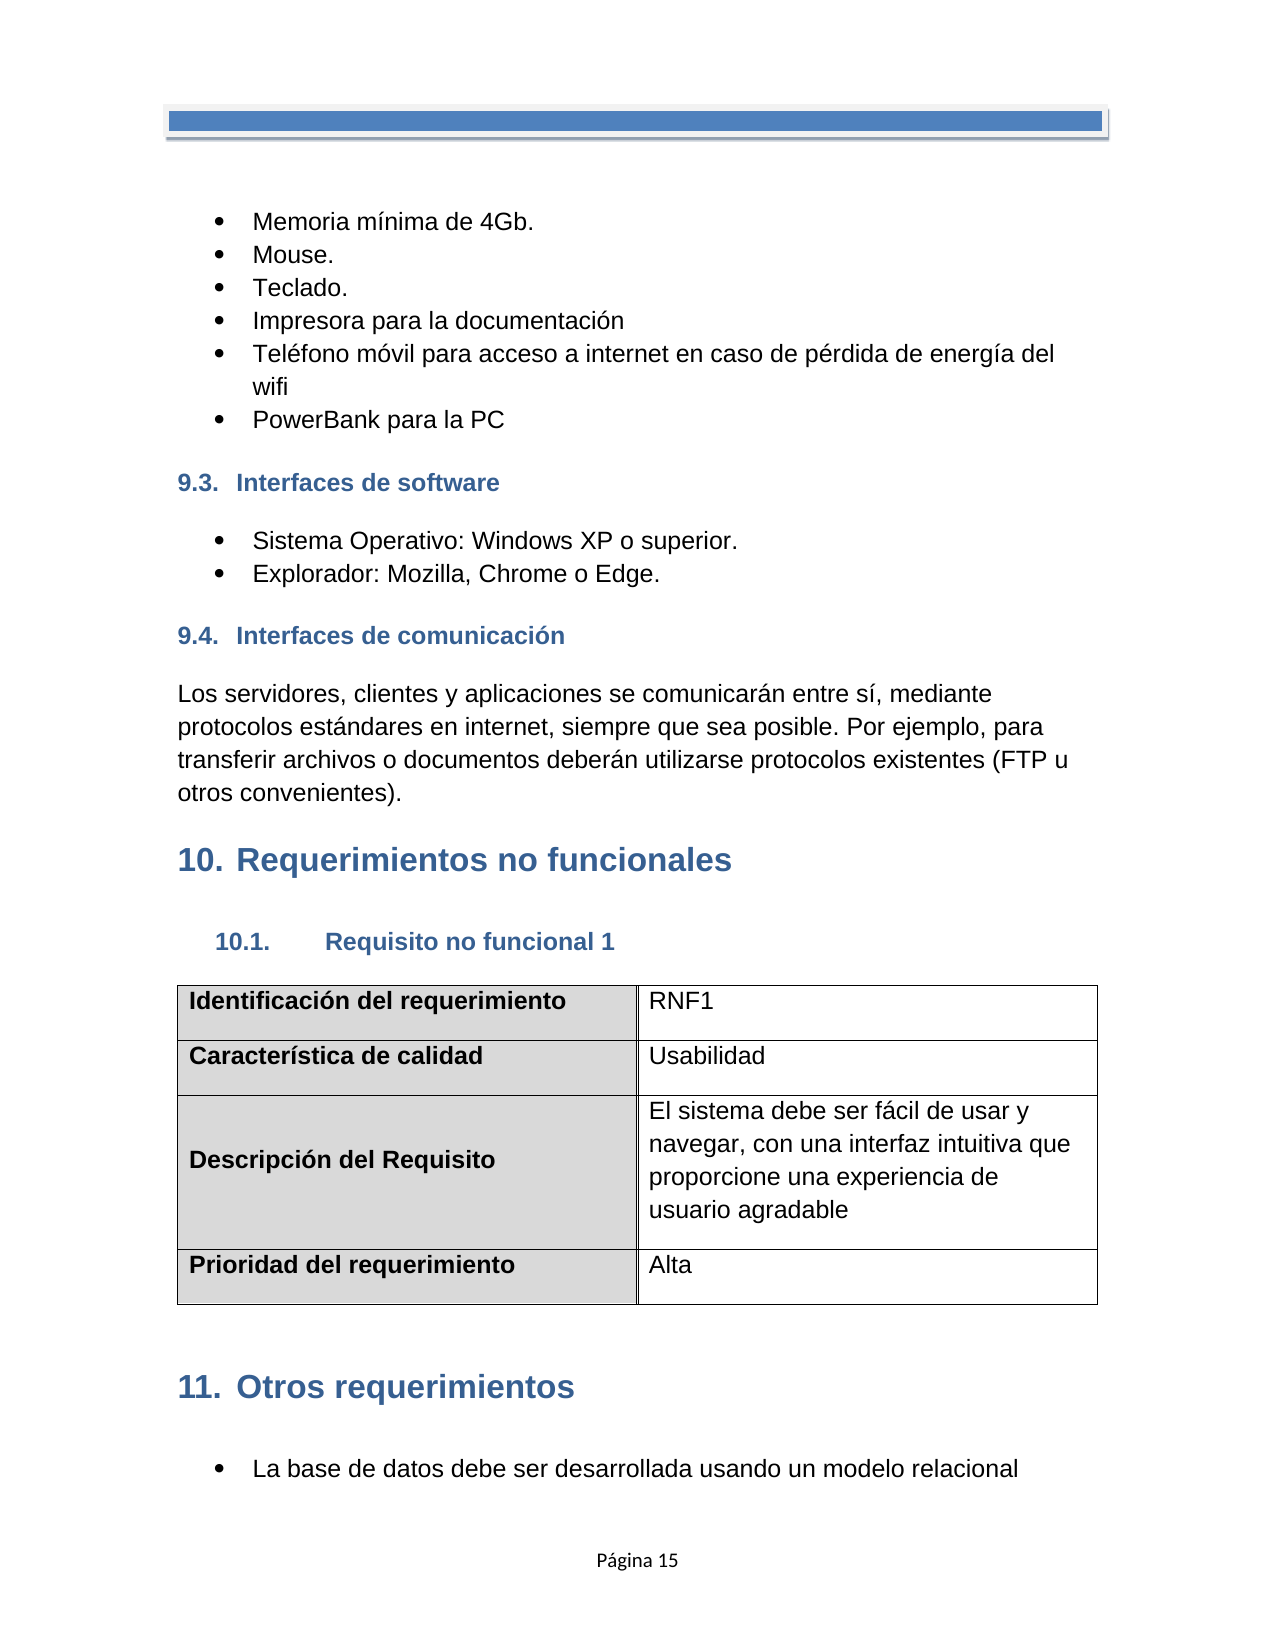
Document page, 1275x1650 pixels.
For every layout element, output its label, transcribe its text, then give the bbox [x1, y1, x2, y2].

list Teléfono móvil para acceso a internet en caso de pérdida de energía del wifi [215, 339, 1098, 401]
subtitle Otros requerimientos [177, 1367, 1098, 1405]
list PowerBank para la PC [215, 405, 1098, 434]
table_cell Característica de calidad [178, 1041, 636, 1095]
table_cell Alta [639, 1250, 1097, 1303]
table_cell Usabilidad [639, 1041, 1097, 1095]
subtitle Requisito no funcional 1 [215, 927, 1098, 956]
list Memoria mínima de 4Gb. [215, 207, 1098, 236]
table_cell Prioridad del requerimiento [178, 1250, 636, 1303]
subtitle Interfaces de comunicación [177, 621, 1098, 650]
table_header RNF1 [639, 986, 1097, 1040]
text Los servidores, clientes y aplicaciones se comunicarán entre sí, mediante protocolos estándares en internet, siempre que sea posible. Por ejemplo, para transferir archivos o documentos deberán utilizarse protocolos existentes (FTP u otros convenientes). [177, 679, 1098, 807]
list La base de datos debe ser desarrollada usando un modelo relacional [215, 1453, 1098, 1482]
list Explorador: Mozilla, Chrome o Edge. [215, 559, 1098, 588]
table_header Identificación del requerimiento [178, 986, 636, 1040]
list Impresora para la documentación [215, 306, 1098, 335]
table_cell Descripción del Requisito [178, 1096, 636, 1249]
list Sistema Operativo: Windows XP o superior. [215, 526, 1098, 554]
list Mouse. [215, 240, 1098, 269]
subtitle Requerimientos no funcionales [177, 840, 1098, 879]
table_cell El sistema debe ser fácil de usar y navegar, con una interfaz intuitiva que proporcione una experiencia de usuario agradable [639, 1096, 1097, 1249]
subtitle Interfaces de software [177, 468, 1098, 496]
list Teclado. [215, 273, 1098, 302]
